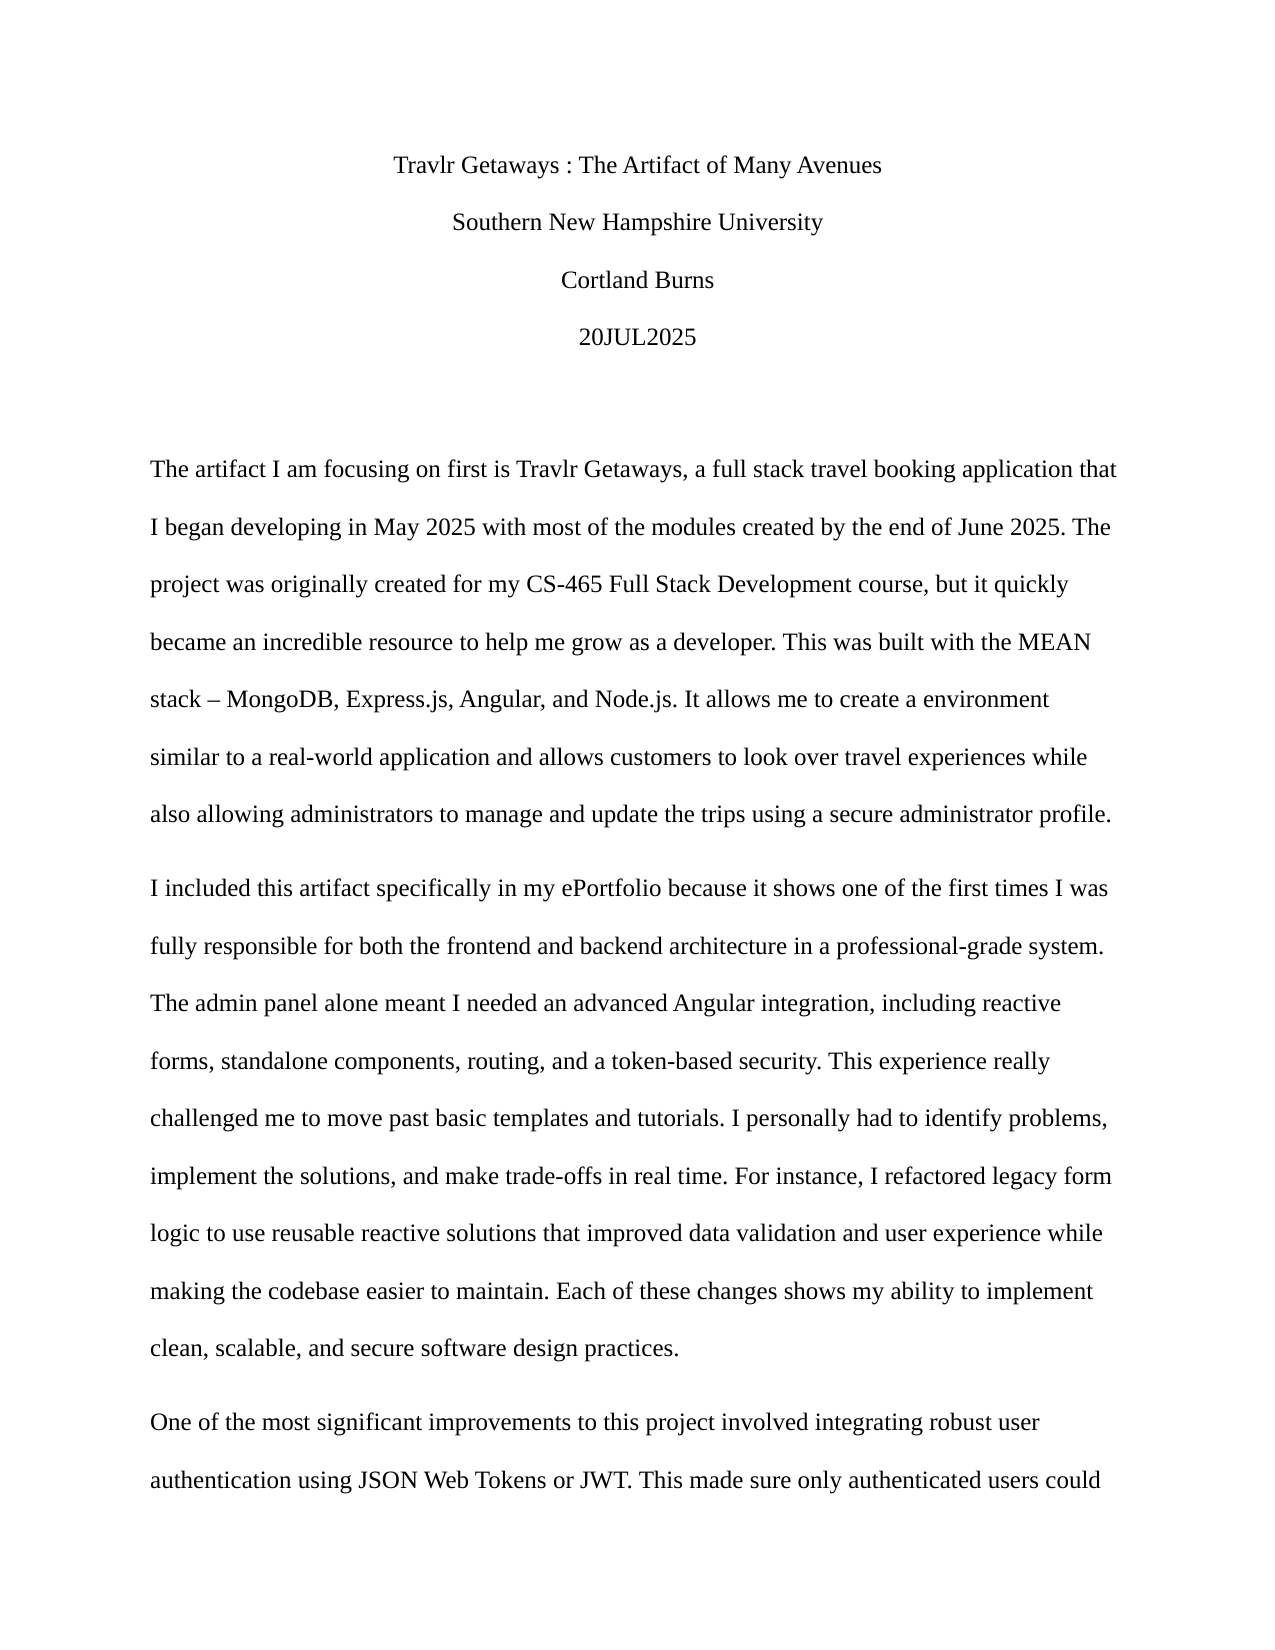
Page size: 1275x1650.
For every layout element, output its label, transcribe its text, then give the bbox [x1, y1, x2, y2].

text The artifact I am focusing on first is Travlr Getaways, a full stack travel booking application that I began developing in May 2025 with most of the modules created by the end of June 2025. The project was originally created for my CS-465 Full Stack Development course, but it quickly became an incredible resource to help me grow as a developer. This was built with the MEAN stack – MongoDB, Express.js, Angular, and Node.js. It allows me to create a environment similar to a real-world application and allows customers to look over travel experiences while also allowing administrators to manage and update the trips using a secure administrator profile. [150, 397, 1125, 828]
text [150, 1407, 1125, 1494]
text I included this artifact specifically in my ePortfolio because it shows one of the first times I was fully responsible for both the frontend and backend architecture in a professional-grade system. The admin panel alone meant I needed an advanced Angular integration, including reactive forms, standalone components, routing, and a token-based security. This experience really challenged me to move past basic templates and tutorials. I personally had to identify problems, implement the solutions, and make trade-offs in real time. For instance, I refactored legacy form logic to use reusable reactive solutions that improved data validation and user experience while making the codebase easier to maintain. Each of these changes shows my ability to implement clean, scalable, and secure software design practices. [150, 873, 1125, 1362]
text Travlr Getaways : The Artifact of Many Avenues Southern New Hampshire University Cortland Burns 20JUL2025 [150, 150, 1125, 351]
